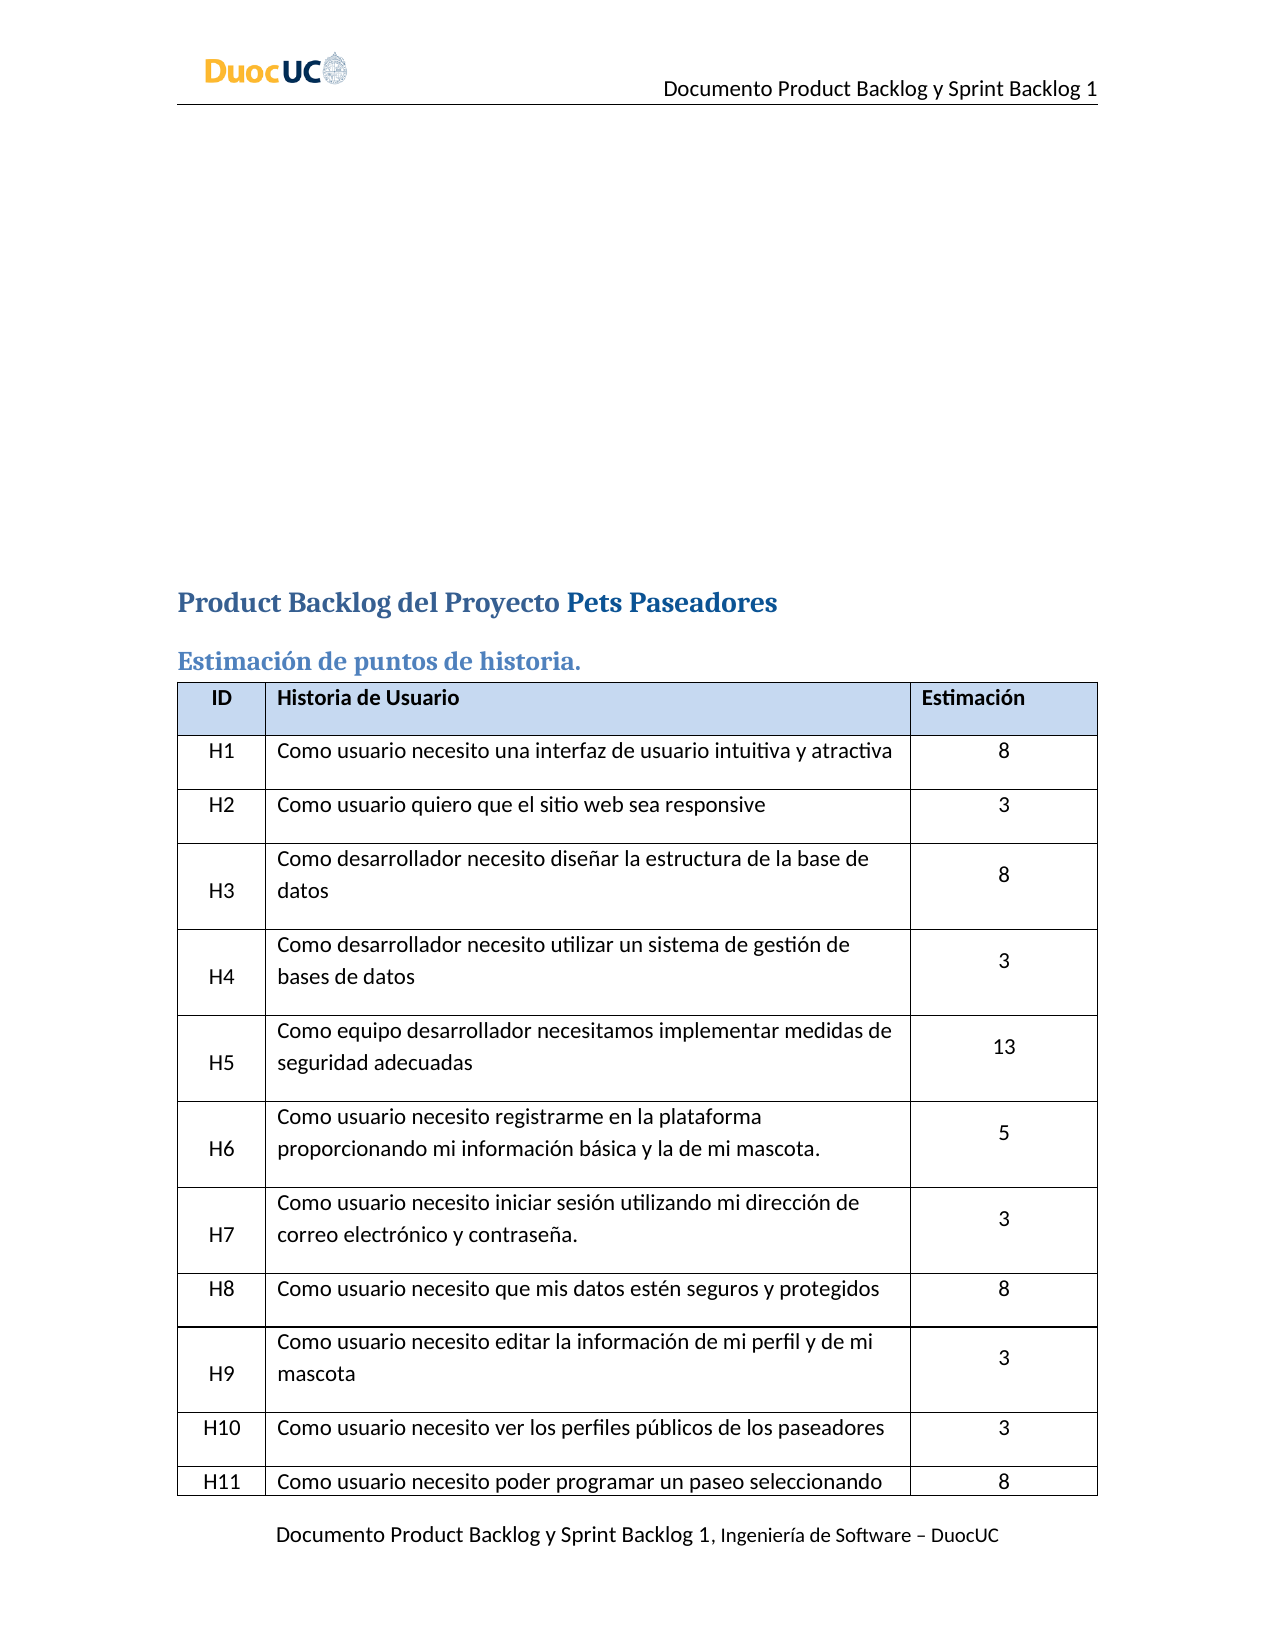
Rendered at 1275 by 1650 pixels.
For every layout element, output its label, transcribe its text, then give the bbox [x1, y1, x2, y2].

table_cell H6 [178, 1102, 265, 1187]
table_cell 8 [911, 1274, 1097, 1326]
table_header Estimación [911, 683, 1097, 735]
table_cell H1 [178, 736, 265, 789]
table_cell Como usuario quiero que el sitio web sea responsive [266, 790, 910, 843]
table_cell H9 [178, 1328, 265, 1412]
table_cell 8 [911, 1467, 1097, 1495]
table_cell 5 [911, 1102, 1097, 1187]
table_cell 3 [911, 1188, 1097, 1273]
table_cell 3 [911, 930, 1097, 1015]
table_cell Como usuario necesito registrarme en la plataforma proporcionando mi información básica y la de mi mascota. [266, 1102, 910, 1187]
table_cell H3 [178, 844, 265, 929]
table_cell 3 [911, 790, 1097, 843]
table_cell H4 [178, 930, 265, 1015]
table_cell H5 [178, 1016, 265, 1101]
table_cell H10 [178, 1413, 265, 1466]
table_header Historia de Usuario [266, 683, 910, 735]
table_header ID [178, 683, 265, 735]
table_cell Como usuario necesito ver los perfiles públicos de los paseadores [266, 1413, 910, 1466]
table_cell 13 [911, 1016, 1097, 1101]
subtitle Estimación de puntos de historia. [177, 646, 1098, 677]
table_cell Como desarrollador necesito diseñar la estructura de la base de datos [266, 844, 910, 929]
table_cell 3 [911, 1413, 1097, 1466]
table_cell H2 [178, 790, 265, 843]
picture [198, 48, 352, 87]
table_cell H8 [178, 1274, 265, 1326]
table_cell 8 [911, 736, 1097, 789]
table_cell H7 [178, 1188, 265, 1273]
table_cell Como equipo desarrollador necesitamos implementar medidas de seguridad adecuadas [266, 1016, 910, 1101]
table_cell H11 [178, 1467, 265, 1495]
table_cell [266, 1467, 910, 1495]
table_cell Como usuario necesito que mis datos estén seguros y protegidos [266, 1274, 910, 1326]
table_cell Como usuario necesito una interfaz de usuario intuitiva y atractiva [266, 736, 910, 789]
table_cell Como usuario necesito editar la información de mi perfil y de mi mascota [266, 1328, 910, 1412]
table_cell Como usuario necesito iniciar sesión utilizando mi dirección de correo electrónico y contraseña. [266, 1188, 910, 1273]
table_cell Como desarrollador necesito utilizar un sistema de gestión de bases de datos [266, 930, 910, 1015]
table_cell 3 [911, 1328, 1097, 1412]
table_cell 8 [911, 844, 1097, 929]
subtitle Product Backlog del Proyecto Pets Paseadores [177, 587, 1098, 620]
